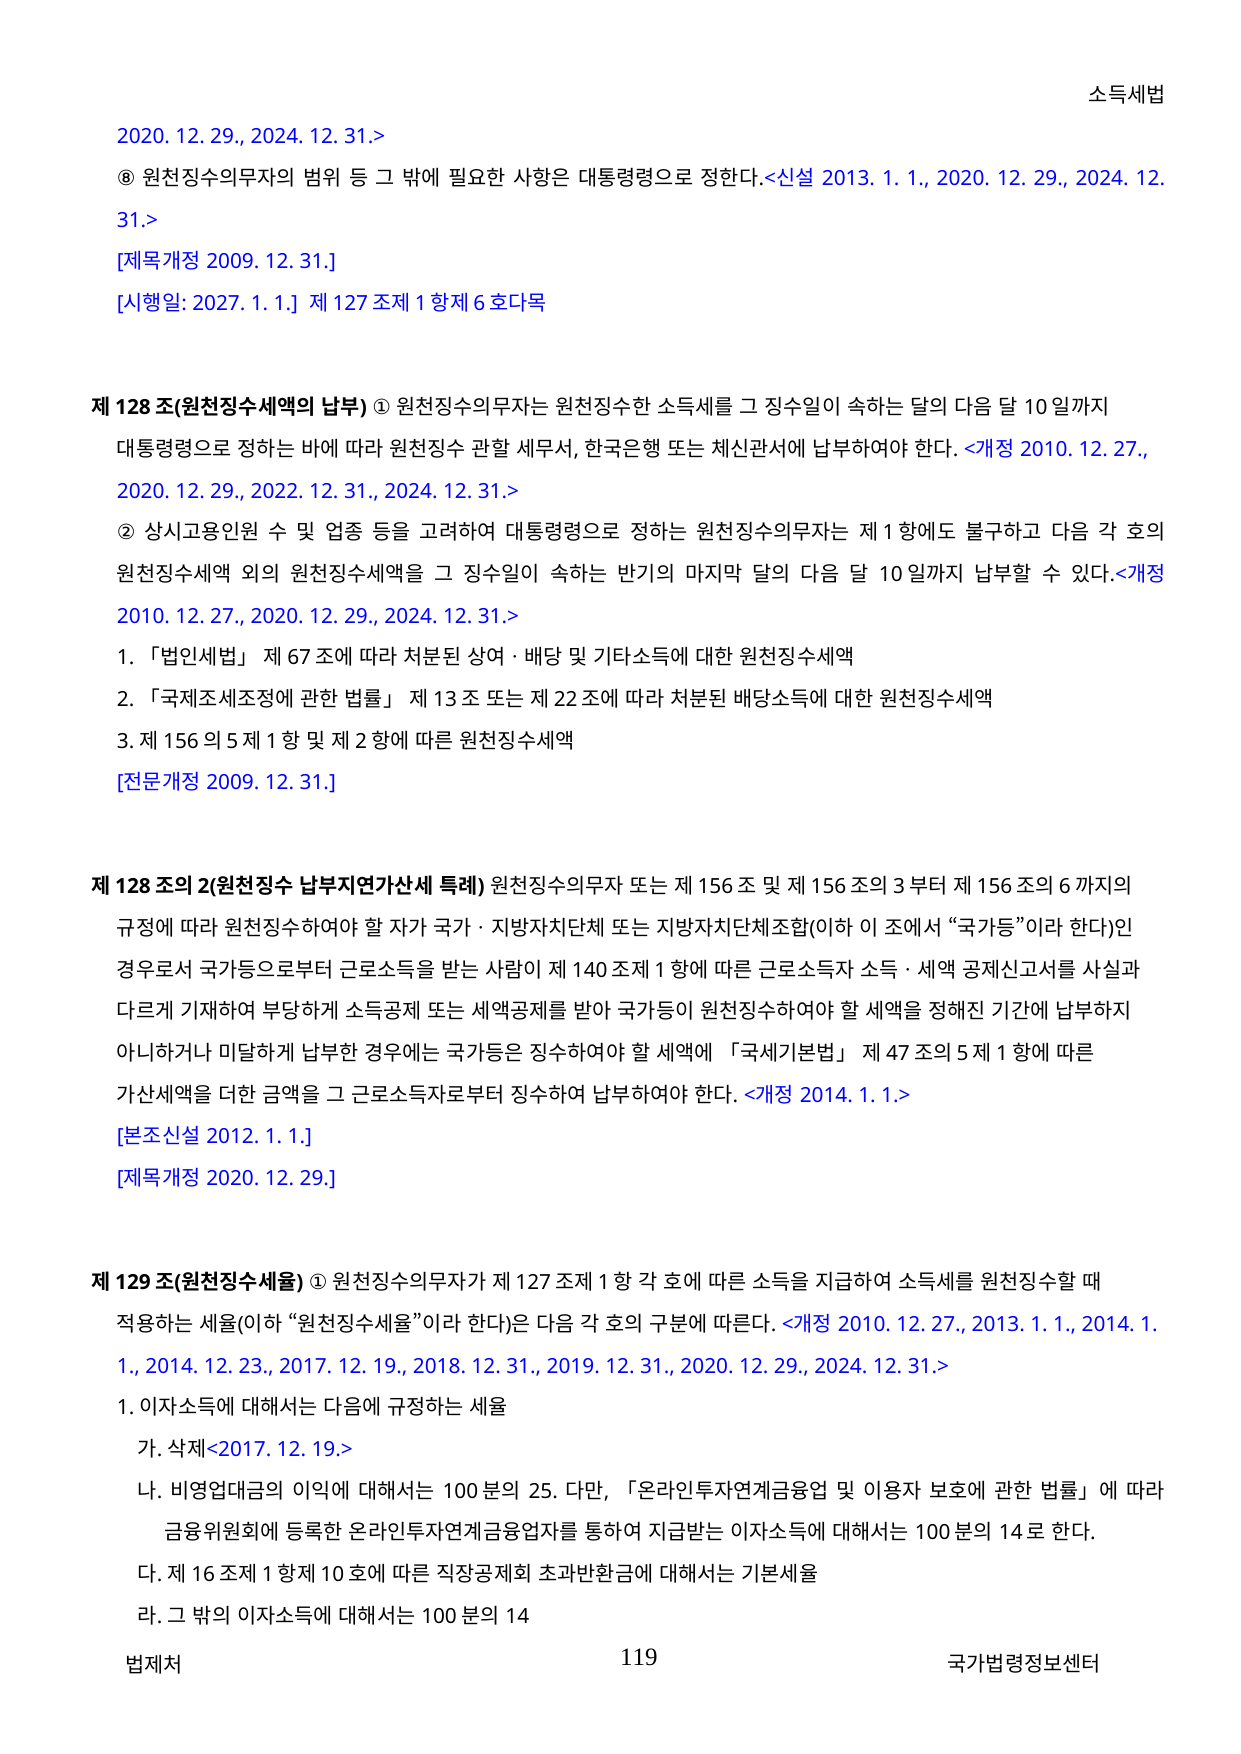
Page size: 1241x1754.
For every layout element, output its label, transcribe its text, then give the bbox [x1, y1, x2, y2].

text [117, 108, 1165, 150]
text ⑧ 원천징수의무자의 범위 등 그 밖에 필요한 사항은 대통령령으로 정한다.<신설 2013. 1. 1., 2020. 12. 29., 2024. 12. 31.> [117, 150, 1165, 233]
text ② 상시고용인원 수 및 업종 등을 고려하여 대통령령으로 정하는 원천징수의무자는 제1항에도 불구하고 다음 각 호의 원천징수세액 외의 원천징수세액을 그 징수일이 속하는 반기의 마지막 달의 다음 달 10일까지 납부할 수 있다.<개정 2010. 12. 27., 2020. 12. 29., 2024. 12. 31.> [117, 504, 1165, 629]
text 제128조(원천징수세액의 납부) ① 원천징수의무자는 원천징수한 소득세를 그 징수일이 속하는 달의 다음 달 10일까지 대통령령으로 정하는 바에 따라 원천징수 관할 세무서, 한국은행 또는 체신관서에 납부하여야 한다. <개정 2010. 12. 27., 2020. 12. 29., 2022. 12. 31., 2024. 12. 31.> [92, 379, 1165, 504]
text 제129조(원천징수세율) ① 원천징수의무자가 제127조제1항 각 호에 따른 소득을 지급하여 소득세를 원천징수할 때 적용하는 세율(이하 “원천징수세율”이라 한다)은 다음 각 호의 구분에 따른다. <개정 2010. 12. 27., 2013. 1. 1., 2014. 1. 1., 2014. 12. 23., 2017. 12. 19., 2018. 12. 31., 2019. 12. 31., 2020. 12. 29., 2024. 12. 31.> [92, 1254, 1165, 1379]
text 2. 「국제조세조정에 관한 법률」 제13조 또는 제22조에 따라 처분된 배당소득에 대한 원천징수세액 [117, 671, 1165, 712]
text 가. 삭제<2017. 12. 19.> [137, 1421, 1165, 1462]
text [시행일: 2027. 1. 1.] 제127조제1항제6호다목 [117, 275, 1165, 317]
text 1. 이자소득에 대해서는 다음에 규정하는 세율 [117, 1379, 1165, 1421]
text [전문개정 2009. 12. 31.] [117, 754, 1165, 796]
text 3. 제156의5제1항 및 제2항에 따른 원천징수세액 [117, 712, 1165, 754]
text 제128조의2(원천징수 납부지연가산세 특례) 원천징수의무자 또는 제156조 및 제156조의3부터 제156조의6까지의 규정에 따라 원천징수하여야 할 자가 국가ㆍ지방자치단체 또는 지방자치단체조합(이하 이 조에서 “국가등”이라 한다)인 경우로서 국가등으로부터 근로소득을 받는 사람이 제140조제1항에 따른 근로소득자 소득ㆍ세액 공제신고서를 사실과 다르게 기재하여 부당하게 소득공제 또는 세액공제를 받아 국가등이 원천징수하여야 할 세액을 정해진 기간에 납부하지 아니하거나 미달하게 납부한 경우에는 국가등은 징수하여야 할 세액에 「국세기본법」 제47조의5제1항에 따른 가산세액을 더한 금액을 그 근로소득자로부터 징수하여 납부하여야 한다. <개정 2014. 1. 1.> [92, 858, 1165, 1108]
text 1. 「법인세법」 제67조에 따라 처분된 상여ㆍ배당 및 기타소득에 대한 원천징수세액 [117, 629, 1165, 671]
text 라. 그 밖의 이자소득에 대해서는 100분의 14 [137, 1587, 1165, 1629]
text [제목개정 2009. 12. 31.] [117, 233, 1165, 275]
text 나. 비영업대금의 이익에 대해서는 100분의 25. 다만, 「온라인투자연계금융업 및 이용자 보호에 관한 법률」에 따라 금융위원회에 등록한 온라인투자연계금융업자를 통하여 지급받는 이자소득에 대해서는 100분의 14로 한다. [137, 1462, 1165, 1546]
text [본조신설 2012. 1. 1.] [117, 1108, 1165, 1150]
text 다. 제16조제1항제10호에 따른 직장공제회 초과반환금에 대해서는 기본세율 [137, 1546, 1165, 1587]
text [제목개정 2020. 12. 29.] [117, 1150, 1165, 1192]
